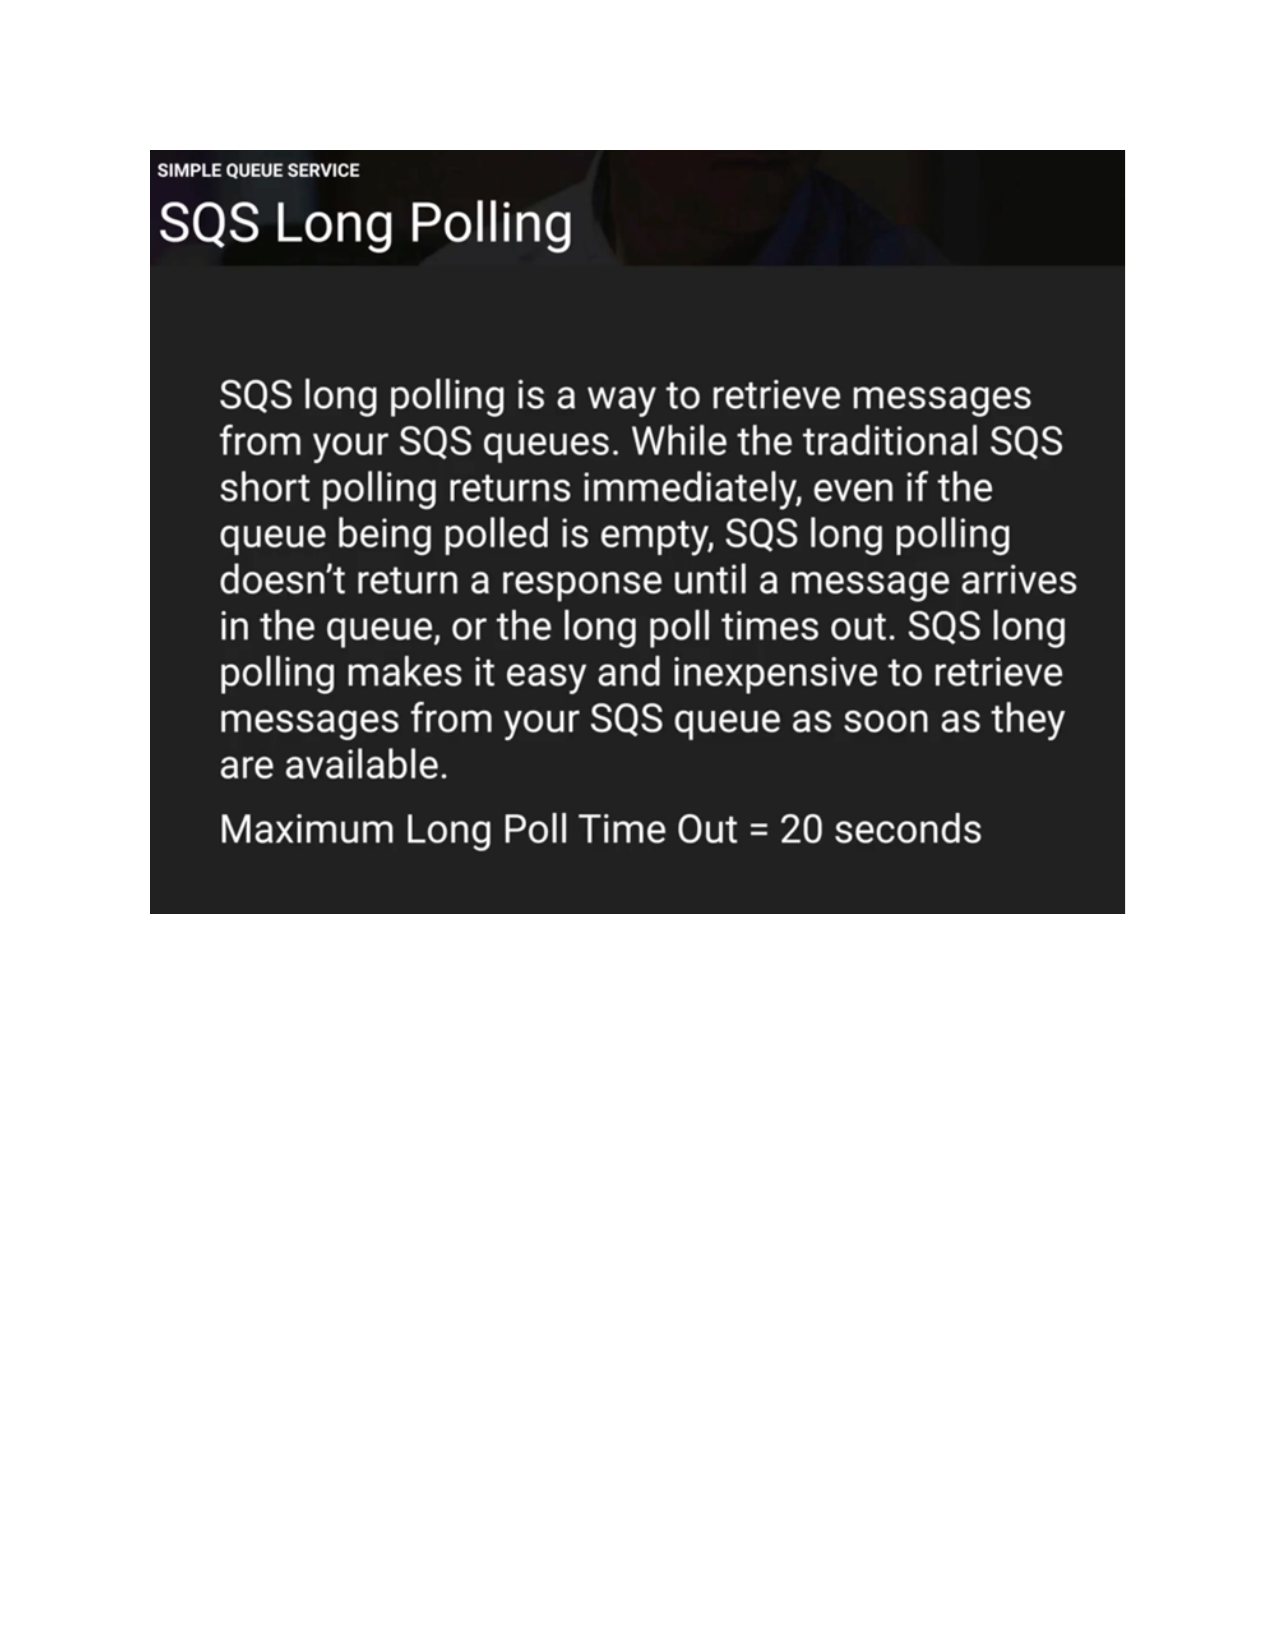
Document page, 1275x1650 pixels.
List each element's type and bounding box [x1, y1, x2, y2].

picture [150, 150, 1125, 914]
